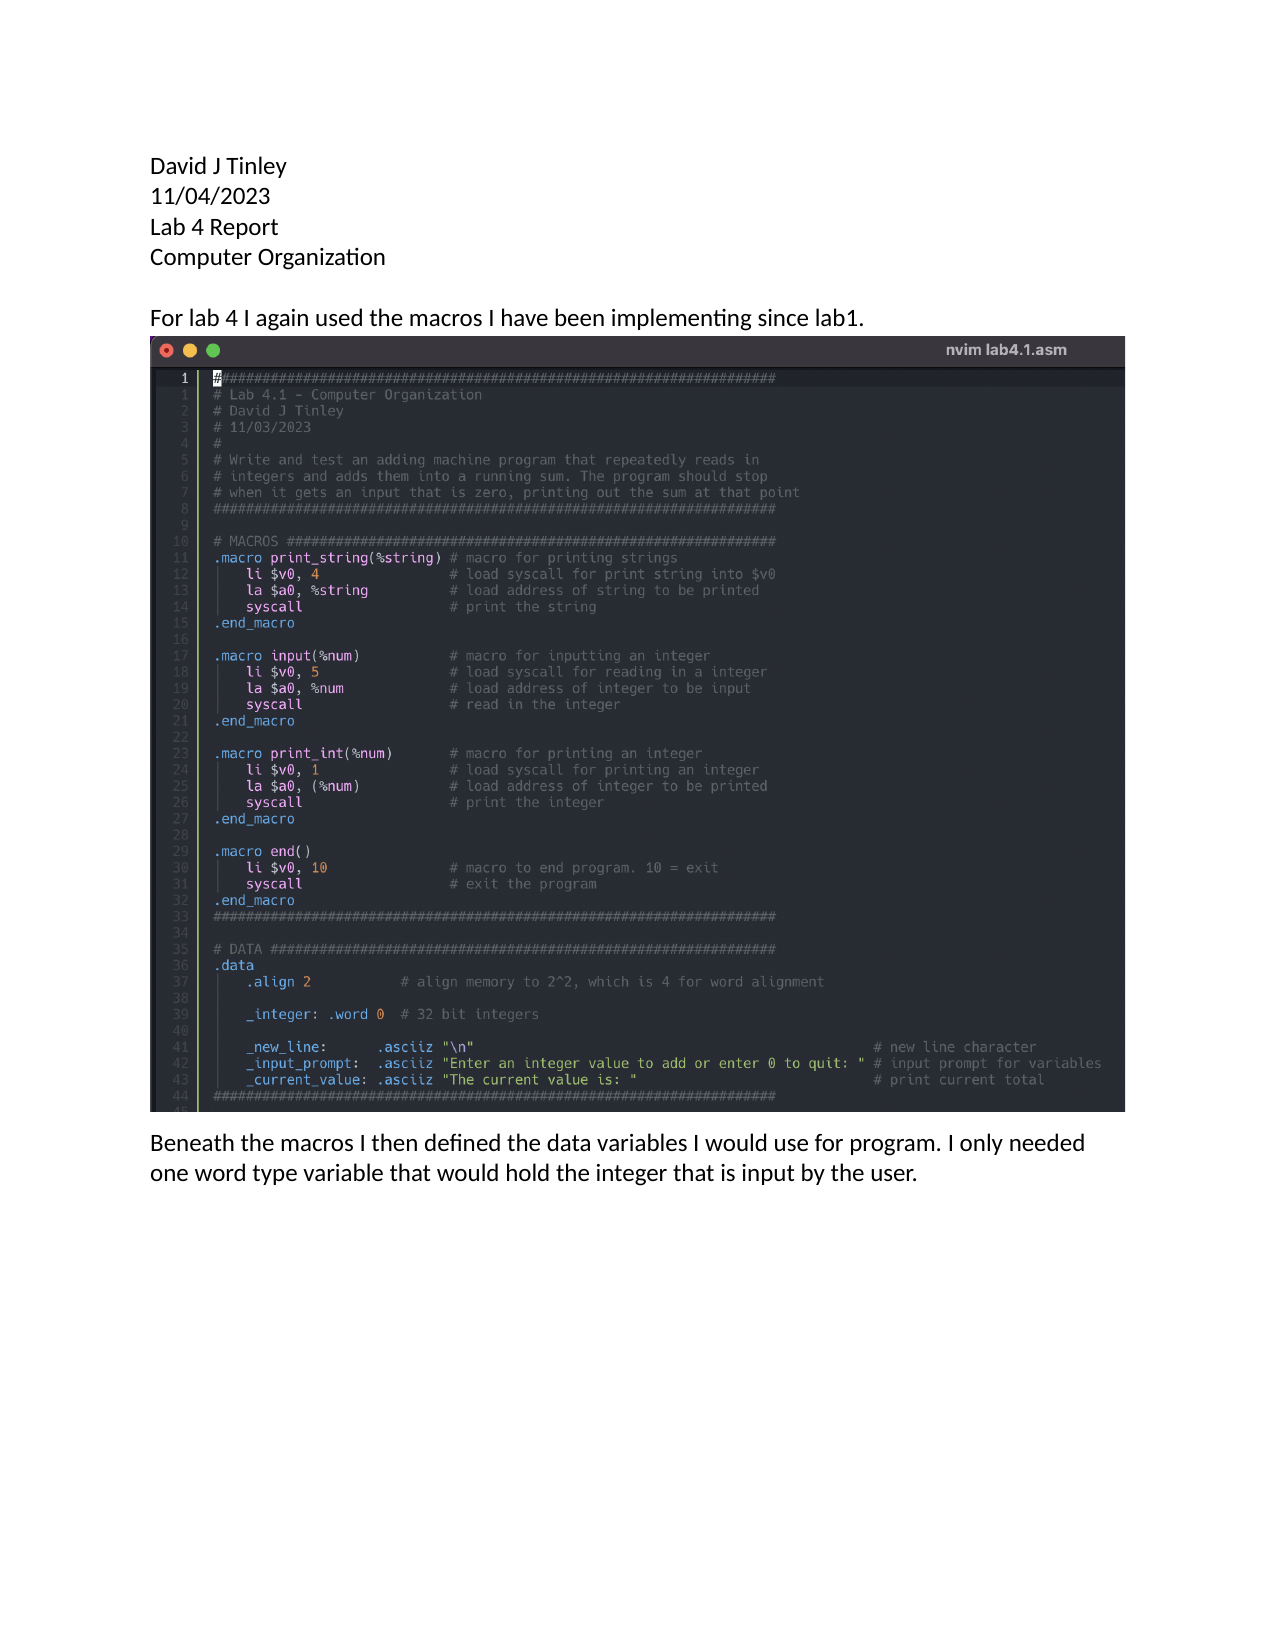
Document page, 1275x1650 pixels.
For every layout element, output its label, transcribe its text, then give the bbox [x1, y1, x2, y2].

text Beneath the macros I then defined the data variables I would use for program. I only needed one word type variable that would hold the integer that is input by the user. [150, 1127, 1125, 1188]
text 11/04/2023 [150, 181, 1125, 211]
text David J Tinley [150, 150, 1125, 181]
text Computer Organization [150, 242, 1125, 272]
picture [150, 336, 1125, 1112]
text Lab 4 Report [150, 211, 1125, 242]
text For lab 4 I again used the macros I have been implementing since lab1. [150, 303, 1125, 333]
